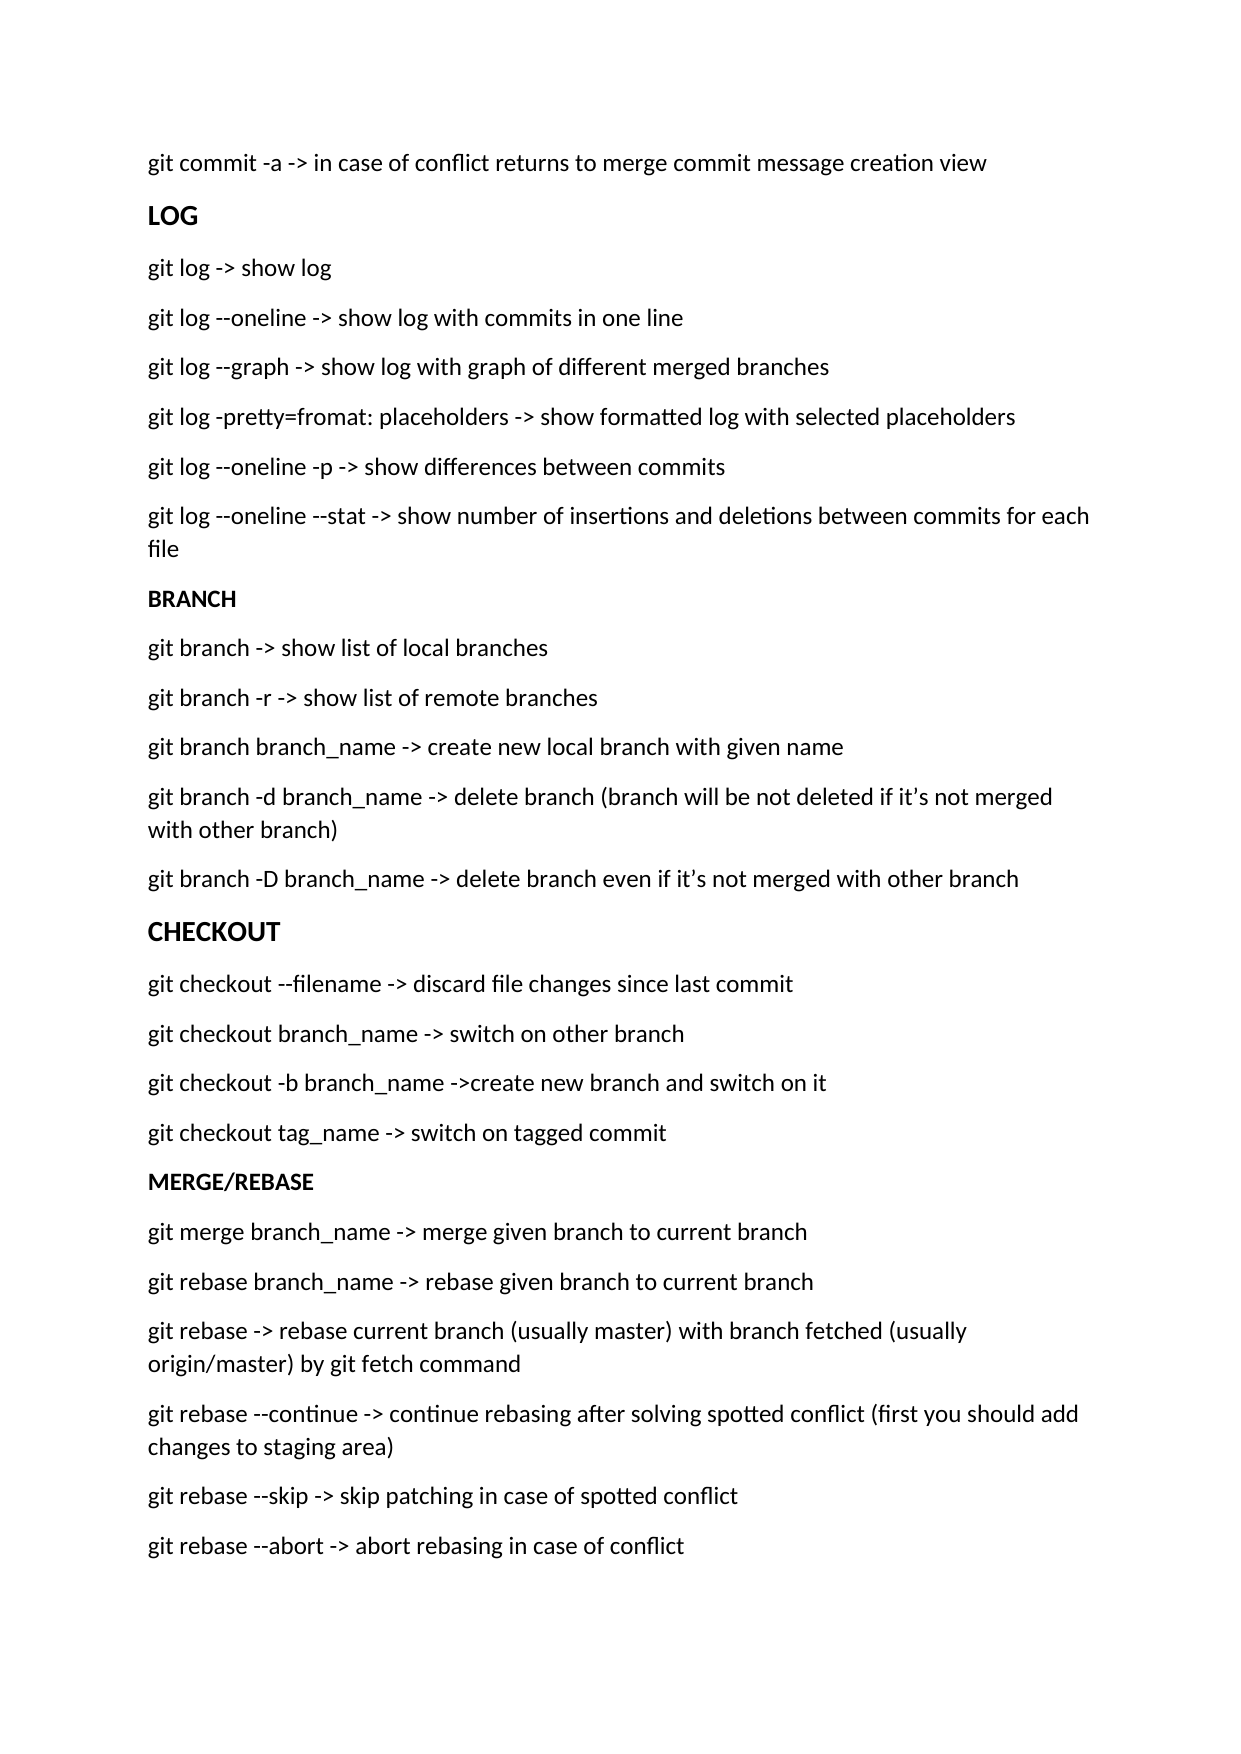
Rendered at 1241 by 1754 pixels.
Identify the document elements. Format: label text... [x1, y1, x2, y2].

text git log --oneline -p -> show differences between commits [148, 451, 1093, 481]
text git checkout branch_name -> switch on other branch [148, 1018, 1093, 1048]
text git branch -D branch_name -> delete branch even if it’s not merged with other branch [148, 863, 1093, 894]
text git branch branch_name -> create new local branch with given name [148, 731, 1093, 762]
text CHECKOUT [148, 913, 1093, 949]
text git rebase --abort -> abort rebasing in case of conflict [148, 1530, 1093, 1560]
text git log -> show log [148, 252, 1093, 283]
text git merge branch_name -> merge given branch to current branch [148, 1216, 1093, 1247]
text git log --oneline --stat -> show number of insertions and deletions between commits for each file [148, 500, 1093, 564]
text git rebase -> rebase current branch (usually master) with branch fetched (usually origin/master) by git fetch command [148, 1315, 1093, 1379]
text git rebase --continue -> continue rebasing after solving spotted conflict (first you should add changes to staging area) [148, 1398, 1093, 1461]
text LOG [148, 197, 1093, 233]
text git log -pretty=fromat: placeholders -> show formatted log with selected placeholders [148, 401, 1093, 432]
text git commit -a -> in case of conflict returns to merge commit message creation view [148, 148, 1093, 178]
text git checkout --filename -> discard file changes since last commit [148, 968, 1093, 999]
text MERGE/REBASE [148, 1167, 1093, 1197]
text git branch -r -> show list of remote branches [148, 682, 1093, 712]
text git rebase --skip -> skip patching in case of spotted conflict [148, 1480, 1093, 1511]
text git checkout tag_name -> switch on tagged commit [148, 1117, 1093, 1147]
text git branch -> show list of local branches [148, 632, 1093, 663]
text git log --graph -> show log with graph of different merged branches [148, 351, 1093, 382]
text git branch -d branch_name -> delete branch (branch will be not deleted if it’s not merged with other branch) [148, 781, 1093, 844]
text git log --oneline -> show log with commits in one line [148, 302, 1093, 332]
text BRANCH [148, 583, 1093, 613]
text git checkout -b branch_name ->create new branch and switch on it [148, 1067, 1093, 1098]
text git rebase branch_name -> rebase given branch to current branch [148, 1266, 1093, 1296]
